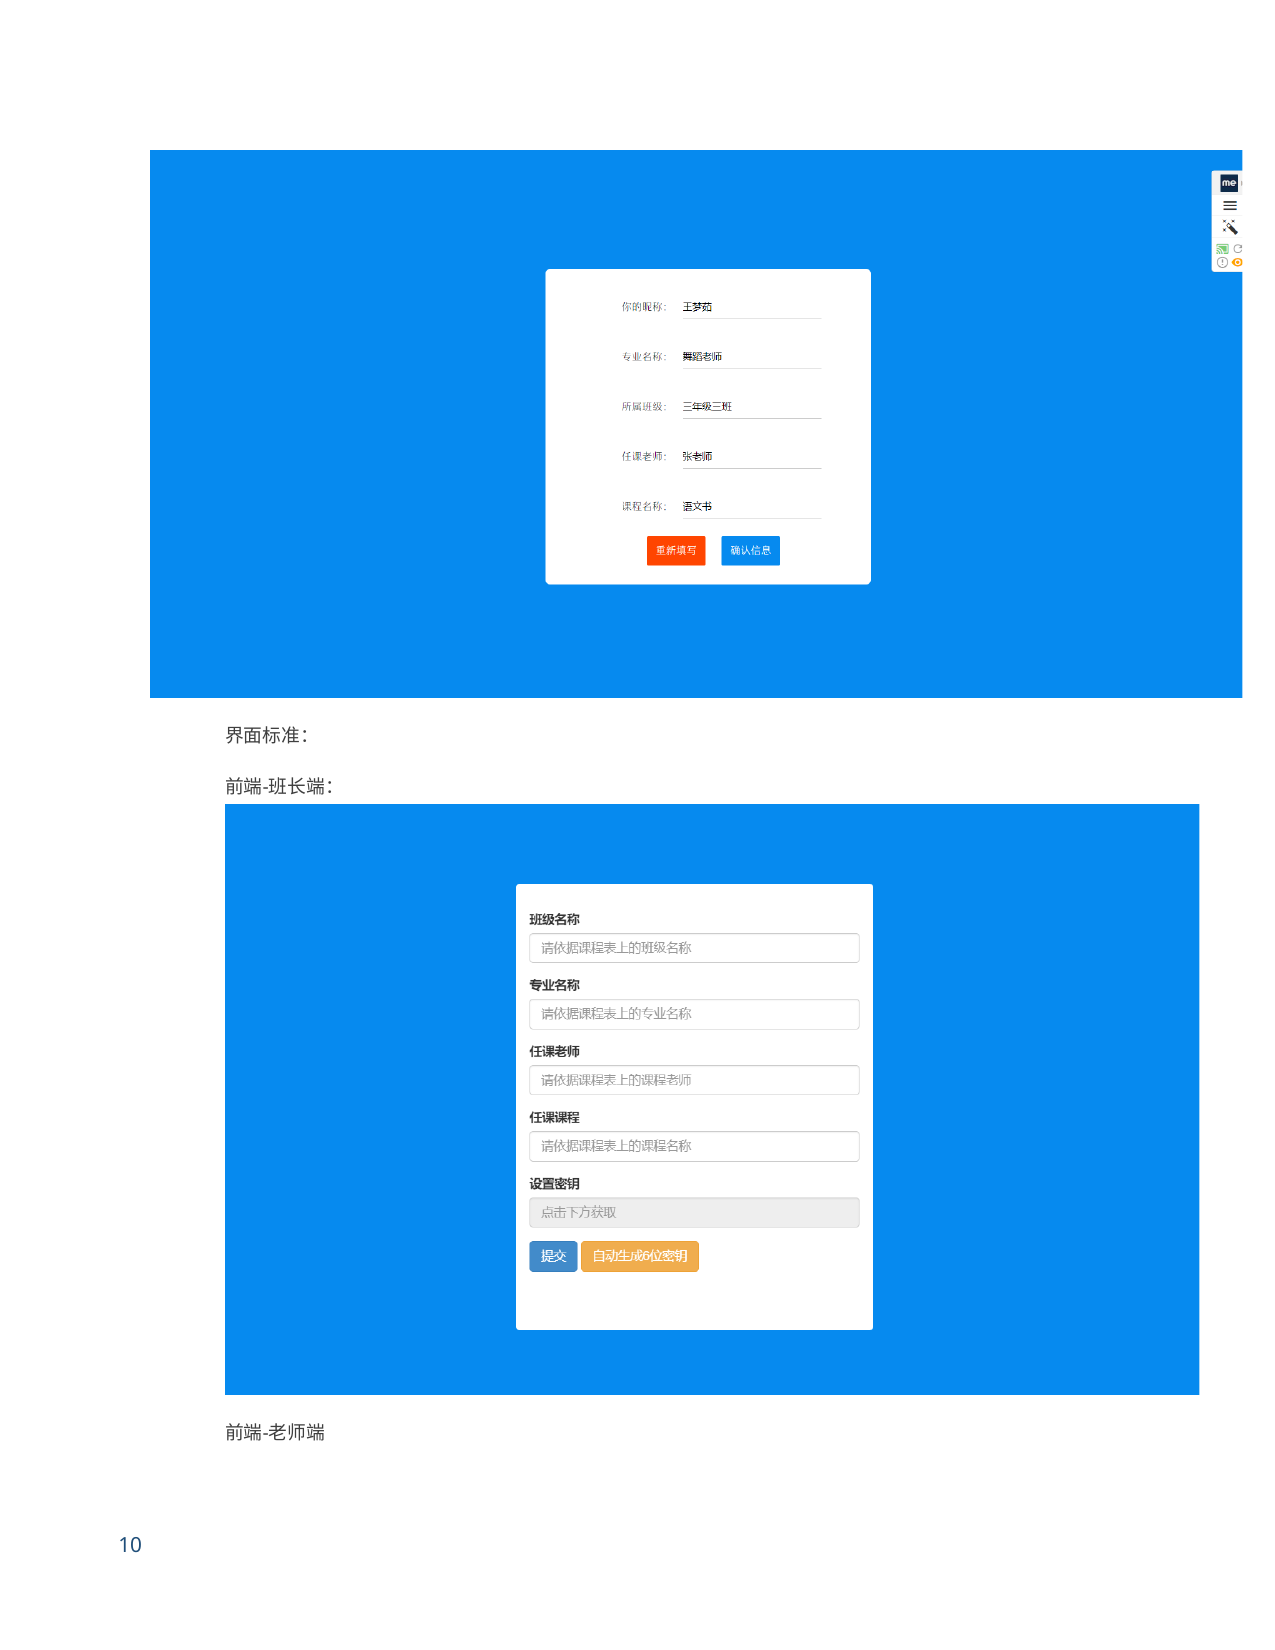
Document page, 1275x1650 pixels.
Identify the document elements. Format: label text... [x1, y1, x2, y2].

list 界面标准： [225, 721, 1125, 748]
list 前端-班长端： [225, 772, 1125, 804]
picture [225, 804, 1200, 1395]
list 前端-老师端 [225, 1418, 1125, 1445]
picture [150, 150, 1243, 698]
